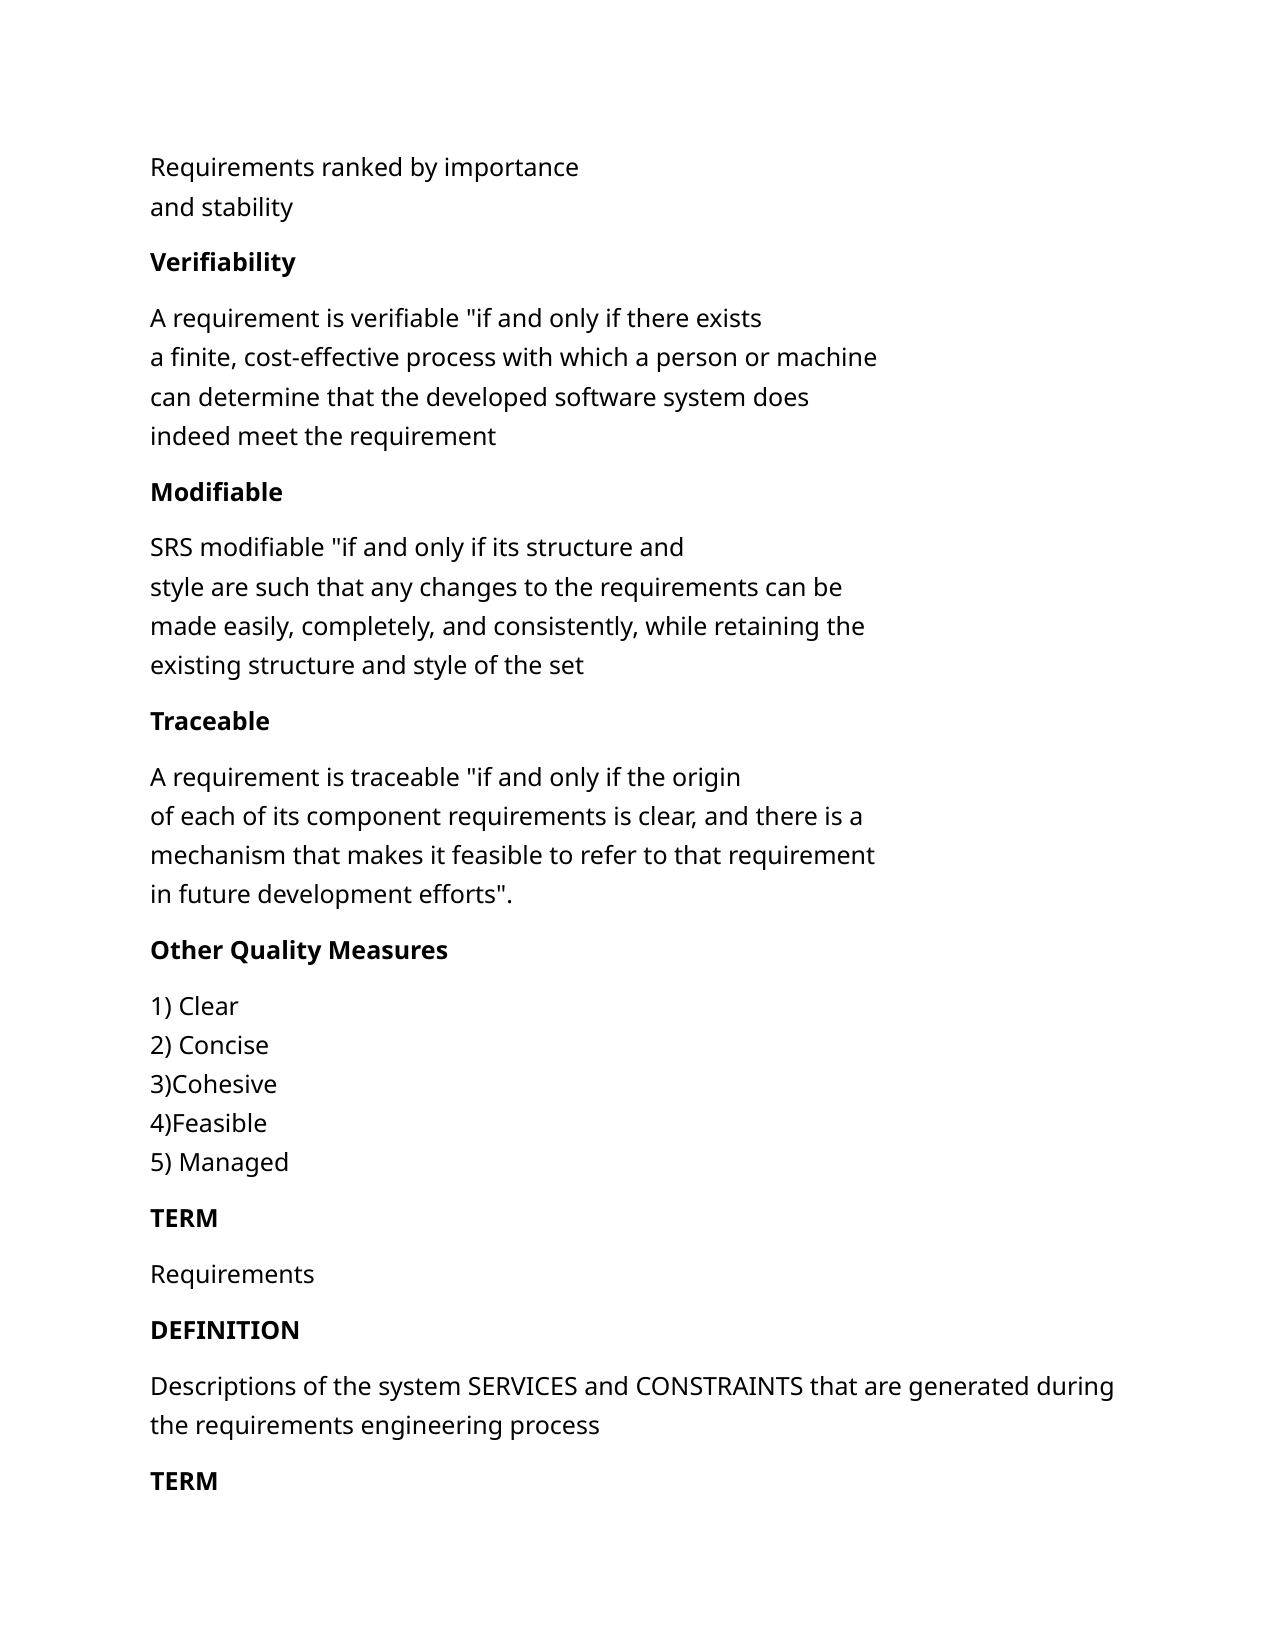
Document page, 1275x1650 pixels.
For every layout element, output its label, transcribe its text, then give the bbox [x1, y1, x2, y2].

text DEFINITION [150, 1312, 1125, 1347]
text Modifiable [150, 474, 1125, 508]
text TERM [150, 1201, 1125, 1235]
text SRS modifiable "if and only if its structure and style are such that any changes to the requirements can be made easily, completely, and consistently, while retaining the existing structure and style of the set [150, 530, 1125, 682]
text Requirements ranked by importance and stability [150, 150, 1125, 223]
text Traceable [150, 703, 1125, 737]
text Requirements [150, 1257, 1125, 1291]
text Descriptions of the system SERVICES and CONSTRAINTS that are generated during the requirements engineering process [150, 1368, 1125, 1442]
text TERM [150, 1463, 1125, 1497]
text 1) Clear 2) Concise 3)Cohesive 4)Feasible 5) Managed [150, 988, 1125, 1179]
text Other Quality Measures [150, 932, 1125, 967]
text A requirement is verifiable "if and only if there exists a finite, cost-effective process with which a person or machine can determine that the developed software system does indeed meet the requirement [150, 301, 1125, 452]
text Verifiability [150, 245, 1125, 279]
text A requirement is traceable "if and only if the origin of each of its component requirements is clear, and there is a mechanism that makes it feasible to refer to that requirement in future development efforts". [150, 759, 1125, 911]
